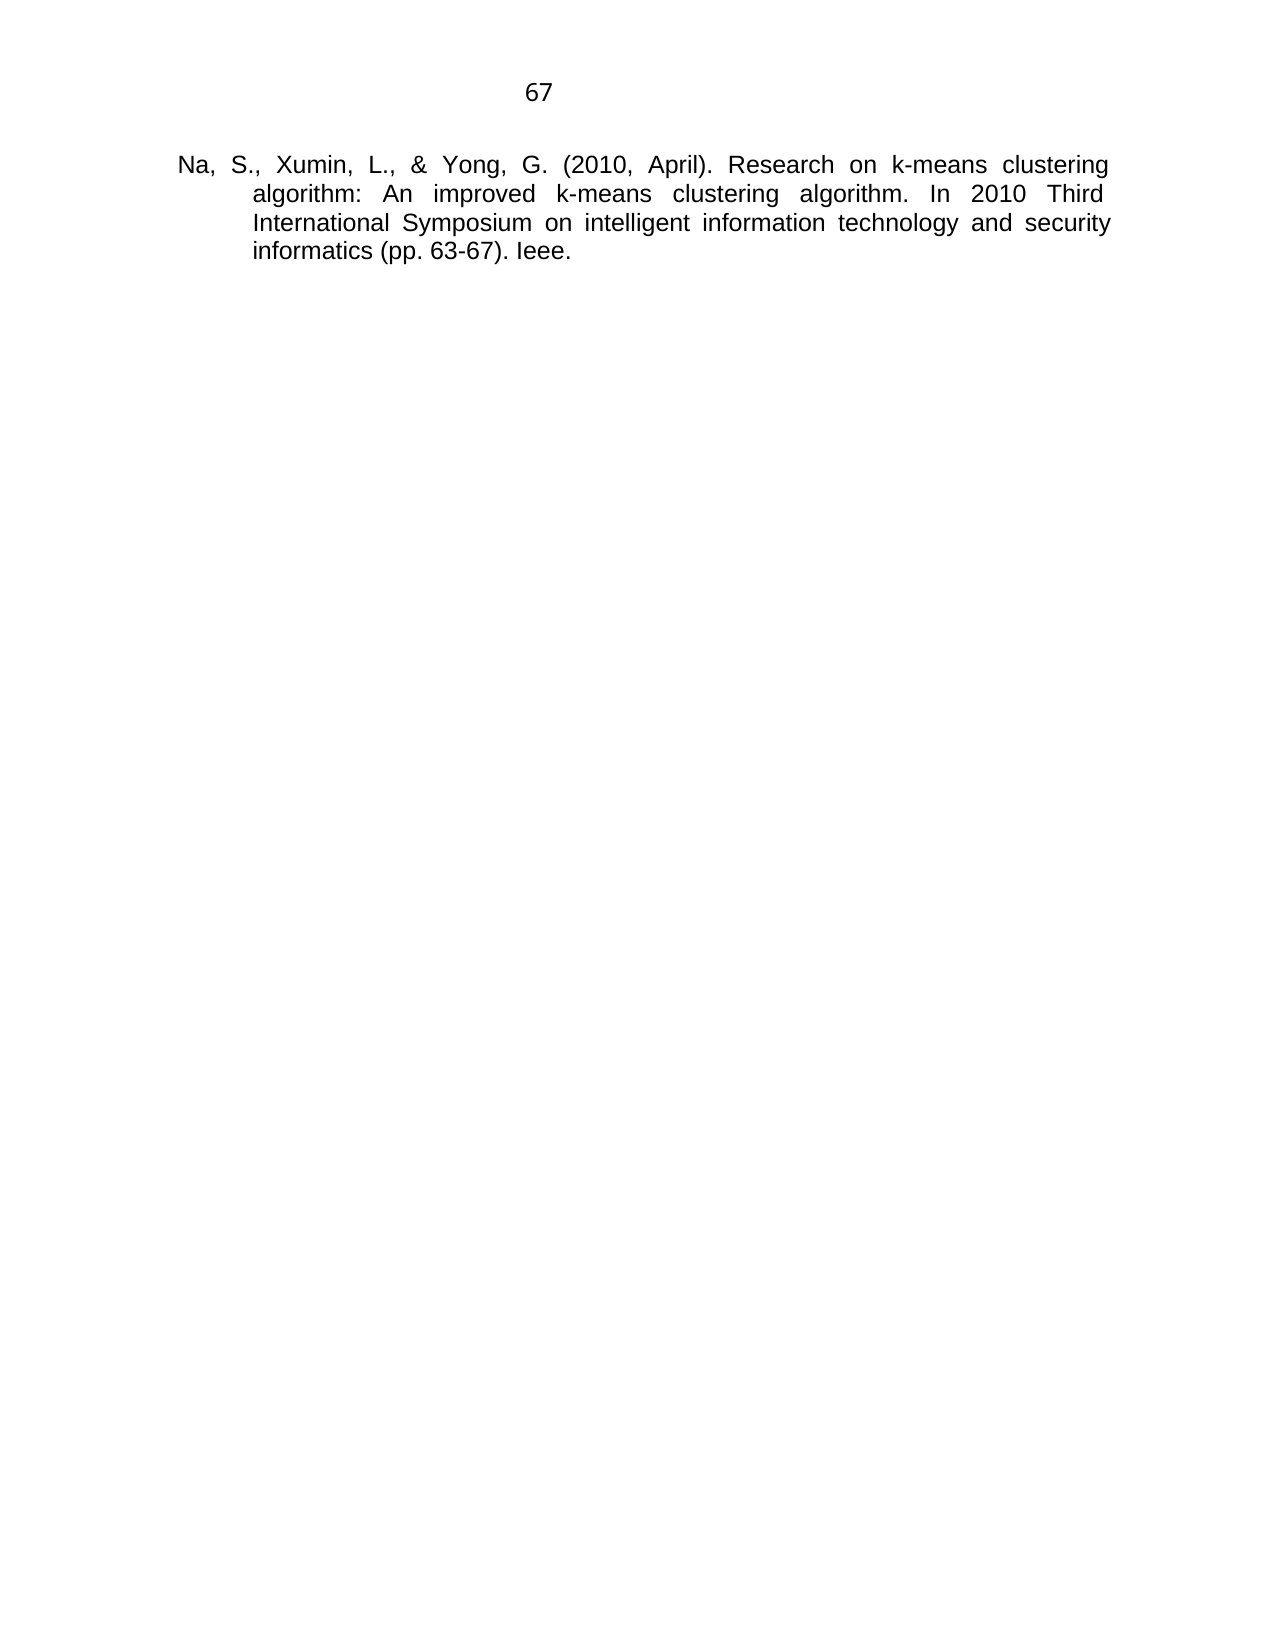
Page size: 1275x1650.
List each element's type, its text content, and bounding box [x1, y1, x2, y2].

text Na, S., Xumin, L., & Yong, G. (2010, April). Research on k-means clustering algorithm: An improved k-means clustering algorithm. In 2010 Third International Symposium on intelligent information technology and security informatics (pp. 63-67). Ieee. [177, 150, 1125, 265]
